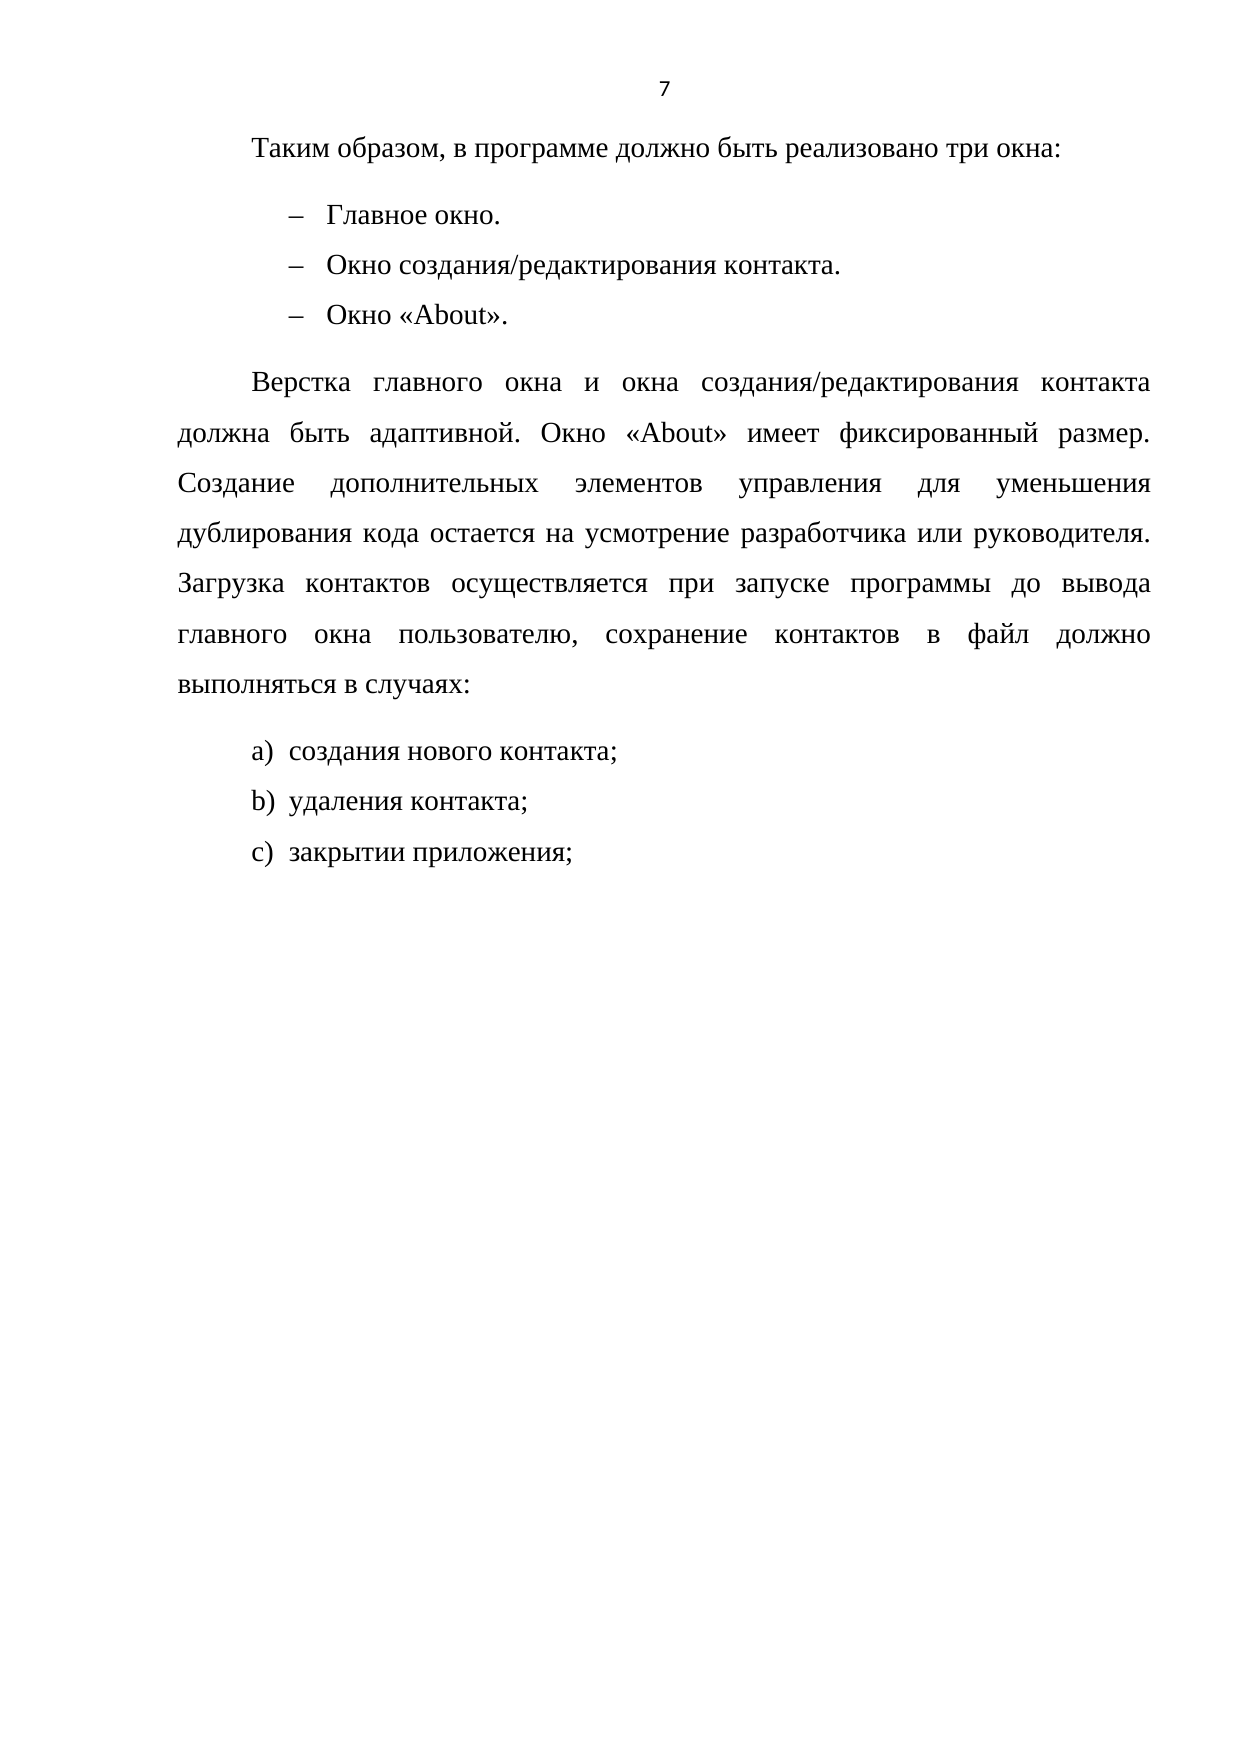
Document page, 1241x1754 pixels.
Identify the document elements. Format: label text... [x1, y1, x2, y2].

list закрытии приложения; [251, 834, 1152, 867]
list Окно создания/редактирования контакта. [288, 247, 1152, 281]
text Верстка главного окна и окна создания/редактирования контакта должна быть адаптивной. Окно «About» имеет фиксированный размер. Создание дополнительных элементов управления для уменьшения дублирования кода остается на усмотрение разработчика или руководителя. Загрузка контактов осуществляется при запуске программы до вывода главного окна пользователю, сохранение контактов в файл должно выполняться в случаях: [177, 364, 1152, 700]
list Окно «About». [288, 297, 1152, 331]
list удаления контакта; [251, 783, 1152, 817]
text Таким образом, в программе должно быть реализовано три окна: [177, 130, 1152, 163]
list Главное окно. [288, 197, 1152, 230]
list создания нового контакта; [251, 733, 1152, 767]
